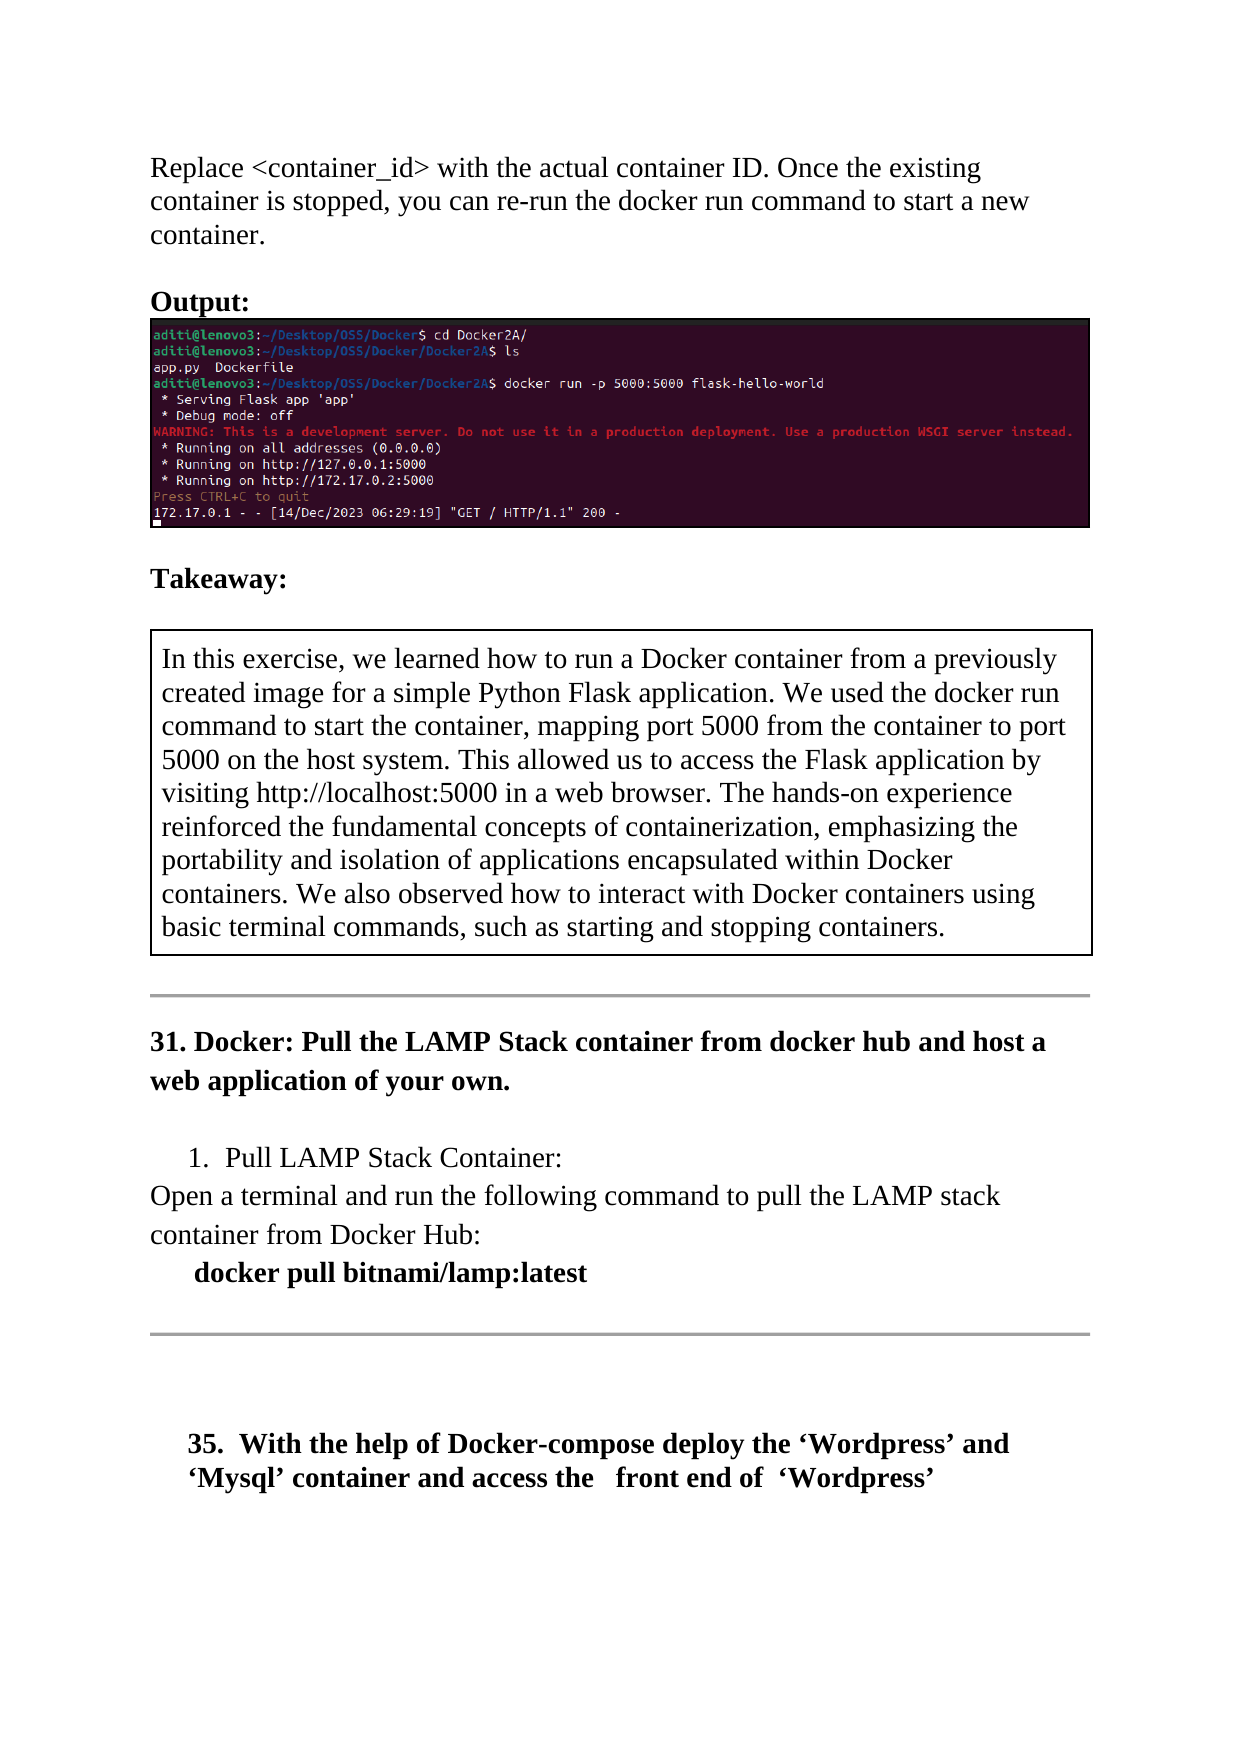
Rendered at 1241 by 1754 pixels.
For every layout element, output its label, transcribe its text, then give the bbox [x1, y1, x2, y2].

text docker pull bitnami/lamp:latest [150, 1256, 1090, 1289]
list Pull LAMP Stack Container: [187, 1140, 1090, 1173]
text Output: [150, 284, 1090, 318]
text 31. Docker: Pull the LAMP Stack container from docker hub and host a web application of your own. [150, 1024, 1090, 1096]
text Takeaway: [150, 562, 1090, 595]
text 35. With the help of Docker-compose deploy the ‘Wordpress’ and ‘Mysql’ container and access the front end of ‘Wordpress’ [187, 1426, 1090, 1493]
text Replace <container_id> with the actual container ID. Once the existing container is stopped, you can re-run the docker run command to start a new container. [150, 150, 1090, 251]
text Open a terminal and run the following command to pull the LAMP stack container from Docker Hub: [150, 1178, 1090, 1251]
picture [152, 320, 1088, 526]
table_header In this exercise, we learned how to run a Docker container from a previously created image for a simple Python Flask application. We used the docker run command to start the container, mapping port 5000 from the container to port 5000 on the host system. This allowed us to access the Flask application by visiting http://localhost:5000 in a web browser. The hands-on experience reinforced the fundamental concepts of containerization, emphasizing the portability and isolation of applications encapsulated within Docker containers. We also observed how to interact with Docker containers using basic terminal commands, such as starting and stopping containers. [152, 631, 1091, 953]
